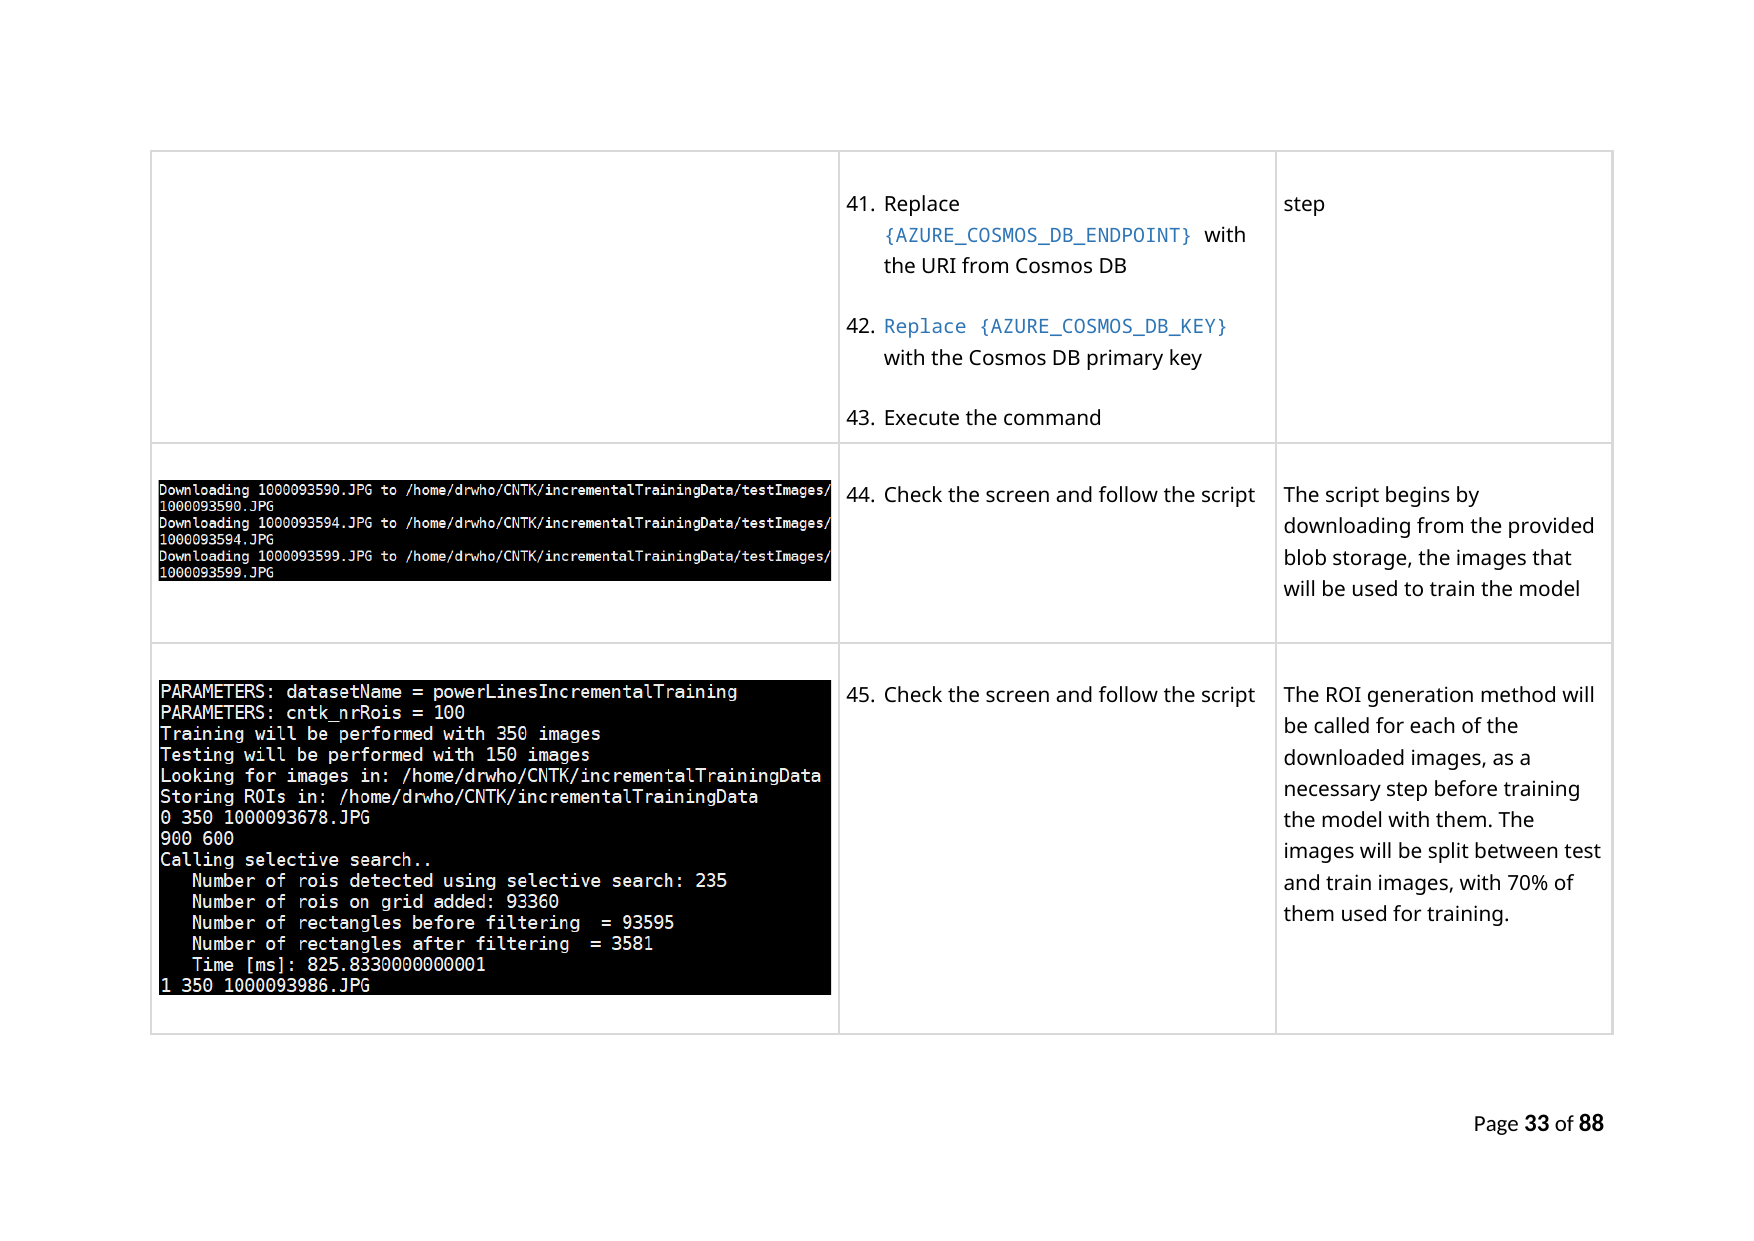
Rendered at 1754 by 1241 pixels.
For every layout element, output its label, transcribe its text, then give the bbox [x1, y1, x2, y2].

table_cell [152, 444, 838, 642]
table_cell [840, 152, 1275, 442]
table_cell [840, 644, 1275, 1033]
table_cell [1277, 152, 1611, 442]
table_cell The script begins by downloading from the provided blob storage, the images that will be used to train the model [1277, 444, 1611, 642]
table_cell [152, 644, 838, 1033]
picture [158, 480, 832, 581]
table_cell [152, 152, 838, 442]
table_cell The ROI generation method will be called for each of the downloaded images, as a necessary step before training the model with them. The images will be split between test and train images, with 70% of them used for training. [1277, 644, 1611, 1033]
table_cell Check the screen and follow the script [840, 444, 1275, 642]
picture [158, 680, 832, 995]
